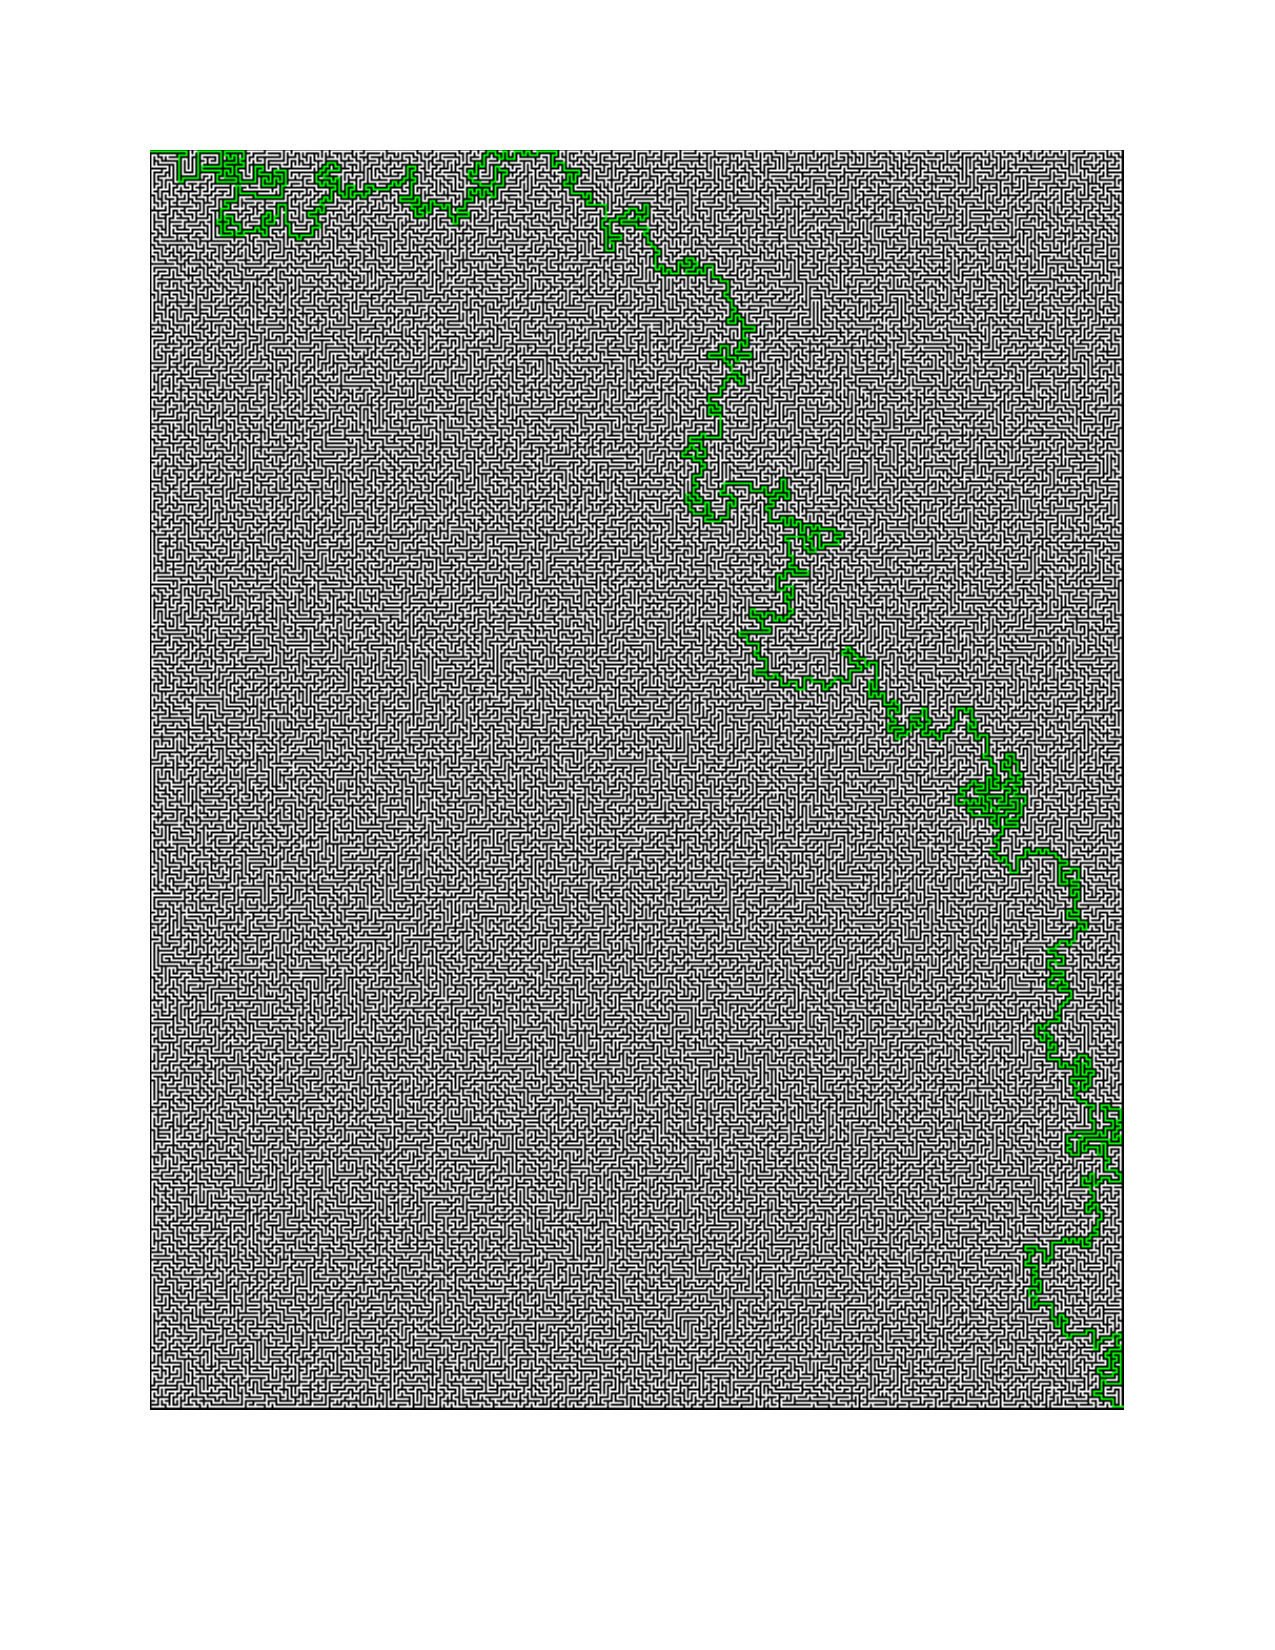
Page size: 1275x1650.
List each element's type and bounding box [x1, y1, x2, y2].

picture [150, 150, 1124, 1410]
